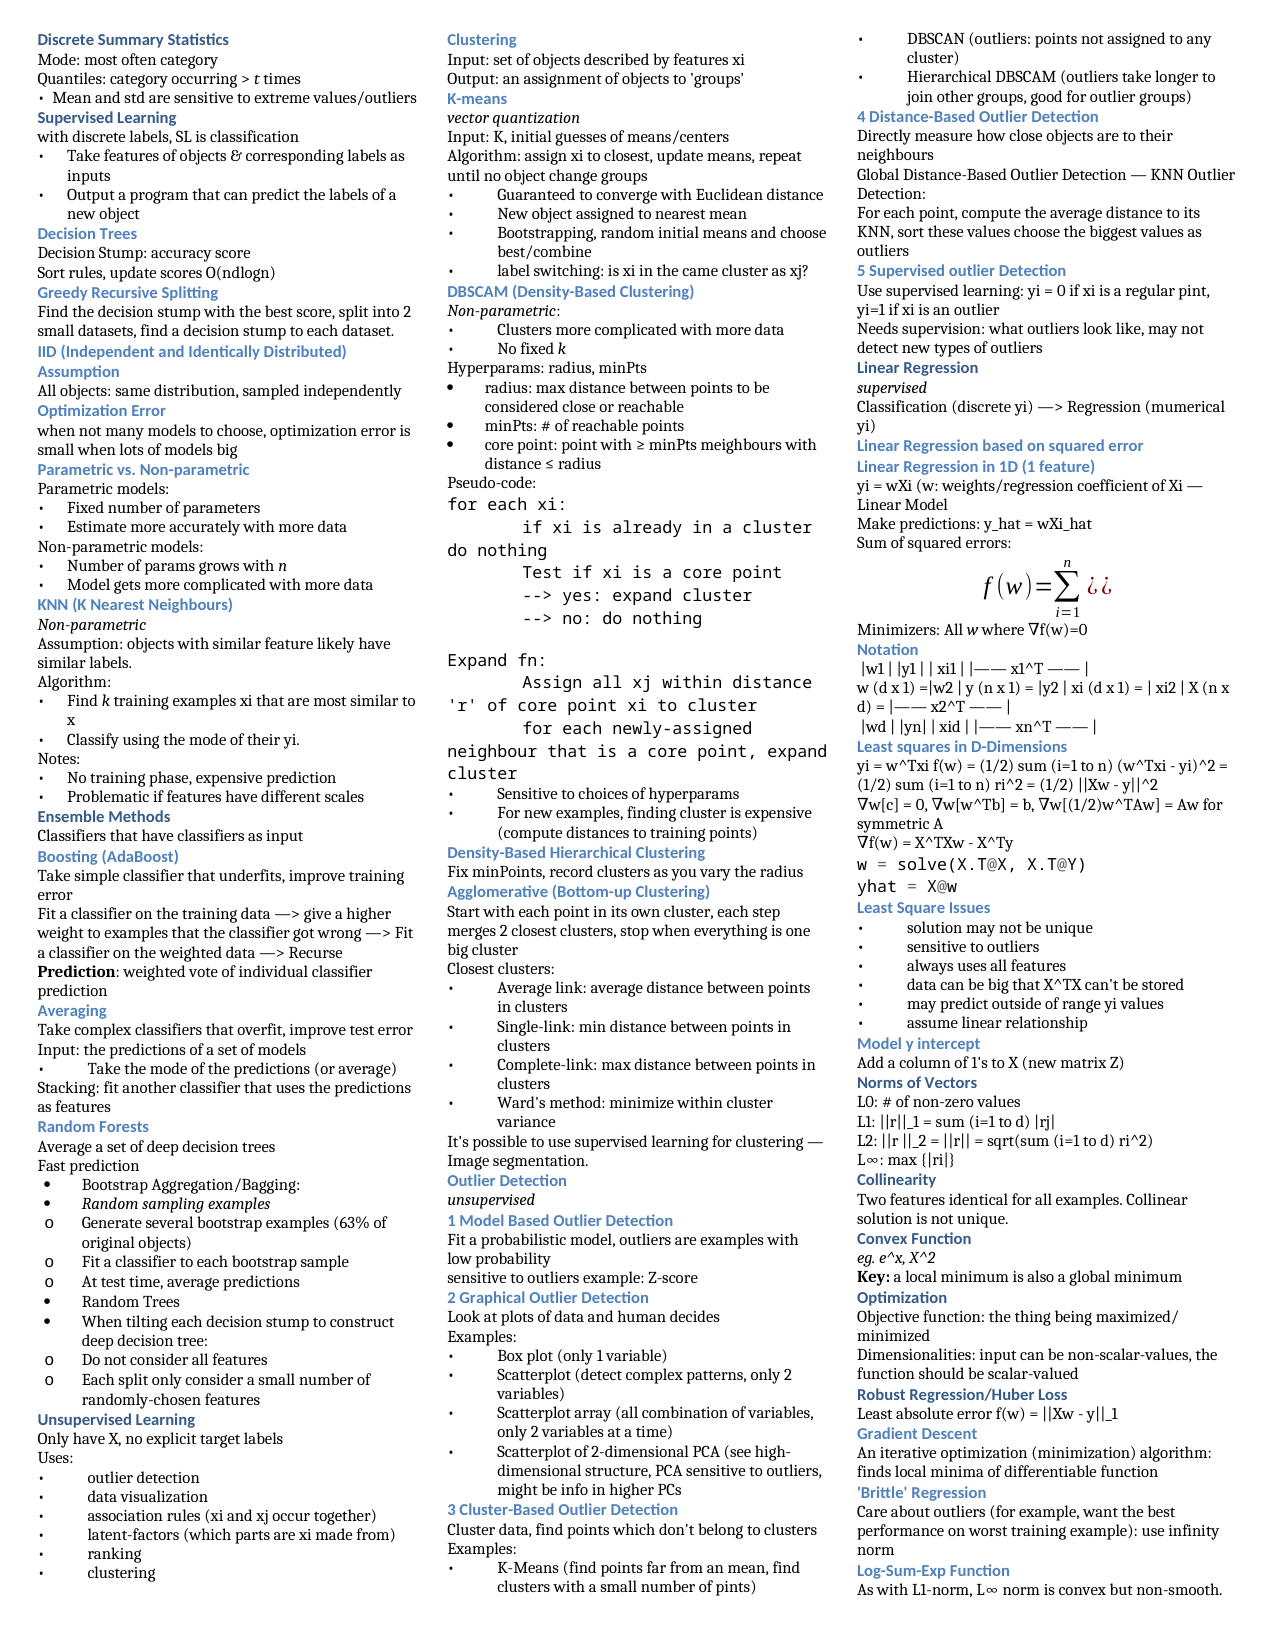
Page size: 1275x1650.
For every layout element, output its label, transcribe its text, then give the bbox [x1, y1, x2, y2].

text Look at plots of data and human decides [447, 1308, 827, 1327]
text Non-parametric [37, 615, 417, 634]
list Average link: average distance between points in clusters [447, 979, 827, 1017]
list DBSCAN (outliers: points not assigned to any cluster) [857, 29, 1237, 68]
list Find k training examples xi that are most similar to x [37, 692, 417, 730]
text Quantiles: category occurring > t times [37, 69, 417, 88]
text w = solve(X.T@X, X.T@Y) yhat = X@w [857, 852, 1237, 898]
subtitle 3 Cluster-Based Outlier Detection [447, 1499, 827, 1520]
list Each split only consider a small number of randomly-chosen features [44, 1370, 417, 1409]
text Classification (discrete yi) —> Regression (mumerical yi) [857, 397, 1237, 436]
text w (d x 1) =|w2 | y (n x 1) = |y2 | xi (d x 1) = | xi2 | X (n x d) = |—— x2^T —— | [857, 679, 1237, 717]
list Complete-link: max distance between points in clusters [447, 1055, 827, 1094]
text Sort rules, update scores O(ndlogn) [37, 263, 417, 282]
text Start with each point in its own cluster, each step merges 2 closest clusters, stop when everything is one big cluster [447, 902, 827, 959]
text Take simple classifier that underfits, improve training error [37, 866, 417, 905]
list radius: max distance between points to be considered close or reachable [447, 378, 827, 416]
text Only have X, no explicit target labels [37, 1430, 417, 1449]
subtitle Supervised Learning [37, 107, 417, 128]
list data can be big that X^TX can't be stored [857, 976, 1237, 995]
text Stacking: fit another classifier that uses the predictions as features [37, 1078, 417, 1117]
text Closest clusters: [447, 959, 827, 979]
text Global Distance-Based Outlier Detection — KNN Outlier Detection: [857, 165, 1237, 203]
text Non-parametric models: [37, 537, 417, 556]
subtitle Optimization [857, 1287, 1237, 1307]
subtitle Norms of Vectors [857, 1073, 1237, 1093]
list Random Trees [44, 1293, 417, 1312]
list New object assigned to nearest mean [447, 204, 827, 223]
subtitle Greedy Recursive Splitting [37, 282, 417, 302]
list Fixed number of parameters [37, 499, 417, 518]
subtitle Linear Regression [857, 358, 1237, 378]
list may predict outside of range yi values [857, 995, 1237, 1014]
list Clusters more complicated with more data [447, 321, 827, 340]
text Fit a classifier on the training data —> give a higher weight to examples that the classifier got wrong —> Fit a classifier on the weighted data —> Recurse [37, 905, 417, 962]
list Guaranteed to converge with Euclidean distance [447, 185, 827, 204]
text Two features identical for all examples. Collinear solution is not unique. [857, 1190, 1237, 1228]
subtitle 2 Graphical Outlier Detection [447, 1288, 827, 1308]
subtitle Linear Regression based on squared error [857, 436, 1237, 456]
text Cluster data, find points which don't belong to clusters [447, 1520, 827, 1539]
subtitle Averaging [37, 1001, 417, 1021]
list When tilting each decision stump to construct deep decision tree: [44, 1312, 417, 1350]
subtitle Boosting (AdaBoost) [37, 846, 417, 866]
list clustering [37, 1564, 417, 1583]
text Needs supervision: what outliers look like, may not detect new types of outliers [857, 319, 1237, 358]
list sensitive to outliers [857, 937, 1237, 956]
list Scatterplot (detect complex patterns, only 2 variables) [447, 1365, 827, 1404]
subtitle Model y intercept [857, 1033, 1237, 1053]
text Hyperparams: radius, minPts [447, 359, 827, 378]
list Number of params grows with n [37, 556, 417, 575]
text Use supervised learning: yi = 0 if xi is a regular pint, yi=1 if xi is an outlier [857, 281, 1237, 319]
subtitle 1 Model Based Outlier Detection [447, 1210, 827, 1230]
list always uses all features [857, 956, 1237, 976]
subtitle Outlier Detection [447, 1170, 827, 1191]
text Mode: most often category [37, 50, 417, 69]
text Output: an assignment of objects to 'groups' [447, 69, 827, 88]
text with discrete labels, SL is classification [37, 128, 417, 147]
text vector quantization [447, 108, 827, 128]
list Bootstrap Aggregation/Bagging: [44, 1175, 417, 1194]
text when not many models to choose, optimization error is small when lots of models big [37, 421, 417, 459]
list At test time, average predictions [44, 1273, 417, 1293]
text Examples: [447, 1327, 827, 1346]
text Pseudo-code: [447, 474, 827, 493]
text ∇w[c] = 0, ∇w[w^Tb] = b, ∇w[(1/2)w^TAw] = Aw for symmetric A [857, 795, 1237, 833]
text Objective function: the thing being maximized/ minimized [857, 1307, 1237, 1346]
text Notes: [37, 749, 417, 768]
text Input: K, initial guesses of means/centers [447, 128, 827, 147]
text L∞: max {|ri|} [857, 1150, 1237, 1169]
list K-Means (find points far from an mean, find clusters with a small number of pints) [447, 1558, 827, 1597]
text Care about outliers (for example, want the best performance on worst training example): use infinity norm [857, 1502, 1237, 1560]
text Algorithm: [37, 672, 417, 692]
list Do not consider all features [44, 1350, 417, 1370]
text eg. e^x, X^2 [857, 1248, 1237, 1268]
subtitle Gradient Descent [857, 1423, 1237, 1444]
list Scatterplot array (all combination of variables, only 2 variables at a time) [447, 1404, 827, 1442]
list latent-factors (which parts are xi made from) [37, 1526, 417, 1545]
list Estimate more accurately with more data [37, 518, 417, 537]
text Least absolute error f(w) = ||Xw - y||_1 [857, 1404, 1237, 1423]
text Prediction: weighted vote of individual classifier prediction [37, 962, 417, 1001]
subtitle Optimization Error [37, 401, 417, 421]
text unsupervised [447, 1191, 827, 1210]
text As with L1-norm, L∞ norm is convex but non-smooth. [857, 1580, 1237, 1599]
list Problematic if features have different scales [37, 787, 417, 807]
subtitle Collinearity [857, 1169, 1237, 1190]
text L1: ||r||_1 = sum (i=1 to d) |rj| [857, 1112, 1237, 1131]
subtitle Least squares in D-Dimensions [857, 736, 1237, 757]
text L0: # of non-zero values [857, 1093, 1237, 1112]
text An iterative optimization (minimization) algorithm: finds local minima of differentiable function [857, 1444, 1237, 1482]
text Assumption: objects with similar feature likely have similar labels. [37, 634, 417, 672]
text Examples: [447, 1539, 827, 1558]
list Generate several bootstrap examples (63% of original objects) [44, 1214, 417, 1253]
list assume linear relationship [857, 1014, 1237, 1033]
subtitle KNN (K Nearest Neighbours) [37, 594, 417, 615]
list association rules (xi and xj occur together) [37, 1506, 417, 1526]
text yi = wXi (w: weights/regression coefficient of Xi — Linear Model [857, 476, 1237, 514]
subtitle 5 Supervised outlier Detection [857, 261, 1237, 281]
list Scatterplot of 2-dimensional PCA (see high-dimensional structure, PCA sensitive to outliers, might be info in higher PCs [447, 1442, 827, 1499]
list Classify using the mode of their yi. [37, 730, 417, 749]
list data visualization [37, 1487, 417, 1506]
list Model gets more complicated with more data [37, 575, 417, 594]
list No fixed k [447, 340, 827, 359]
text Decision Stump: accuracy score [37, 244, 417, 263]
text Make predictions: y_hat = wXi_hat [857, 514, 1237, 534]
text Sum of squared errors: [857, 534, 1237, 553]
list Bootstrapping, random initial means and choose best/combine [447, 223, 827, 262]
list ranking [37, 1545, 417, 1564]
text yi = w^Txi f(w) = (1/2) sum (i=1 to n) (w^Txi - yi)^2 = (1/2) sum (i=1 to n) ri^2 = (1/2) ||Xw - y||^2 [857, 757, 1237, 795]
subtitle Discrete Summary Statistics [37, 29, 417, 50]
text |w1 | |y1 | | xi1 | |—— x1^T —— | [857, 659, 1237, 679]
list outlier detection [37, 1468, 417, 1487]
text Input: set of objects described by features xi [447, 50, 827, 69]
list Sensitive to choices of hyperparams [447, 785, 827, 804]
list Mean and std are sensitive to extreme values/outliers [37, 88, 417, 107]
list Box plot (only 1 variable) [447, 1346, 827, 1365]
subtitle Density-Based Hierarchical Clustering [447, 842, 827, 862]
subtitle Random Forests [37, 1117, 417, 1137]
subtitle Ensemble Methods [37, 807, 417, 827]
list Take the mode of the predictions (or average) [37, 1059, 417, 1078]
list core point: point with ≥ minPts meighbours with distance ≤ radius [447, 436, 827, 474]
subtitle Robust Regression/Huber Loss [857, 1384, 1237, 1404]
subtitle Notation [857, 639, 1237, 659]
text Non-parametric: [447, 301, 827, 321]
text L2: ||r ||_2 = ||r|| = sqrt(sum (i=1 to d) ri^2) [857, 1131, 1237, 1150]
list Output a program that can predict the labels of a new object [37, 185, 417, 223]
text Minimizers: All w where ∇f(w)=0 [857, 620, 1237, 639]
subtitle DBSCAM (Density-Based Clustering) [447, 281, 827, 301]
subtitle Unsupervised Learning [37, 1409, 417, 1430]
list Random sampling examples [44, 1194, 417, 1214]
list Fit a classifier to each bootstrap sample [44, 1253, 417, 1273]
text Fix minPoints, record clusters as you vary the radius [447, 862, 827, 882]
list No training phase, expensive prediction [37, 768, 417, 787]
list Ward's method: minimize within cluster variance [447, 1094, 827, 1132]
text Average a set of deep decision trees [37, 1137, 417, 1156]
text sensitive to outliers example: Z-score [447, 1268, 827, 1288]
text Uses: [37, 1449, 417, 1468]
text Key: a local minimum is also a global minimum [857, 1268, 1237, 1287]
text Take complex classifiers that overfit, improve test error [37, 1021, 417, 1040]
subtitle Parametric vs. Non-parametric [37, 459, 417, 479]
text It's possible to use supervised learning for clustering — Image segmentation. [447, 1132, 827, 1170]
subtitle Decision Trees [37, 223, 417, 244]
text For each point, compute the average distance to its KNN, sort these values choose the biggest values as outliers [857, 203, 1237, 261]
subtitle Least Square Issues [857, 898, 1237, 918]
list solution may not be unique [857, 918, 1237, 937]
text All objects: same distribution, sampled independently [37, 381, 417, 401]
text Find the decision stump with the best score, split into 2 small datasets, find a decision stump to each dataset. [37, 302, 417, 341]
text Classifiers that have classifiers as input [37, 827, 417, 846]
list For new examples, finding cluster is expensive (compute distances to training points) [447, 804, 827, 842]
text for each xi: if xi is already in a cluster do nothing Test if xi is a core point --> yes: expand cluster --> no: do nothing Expand fn: Assign all xj within distance 'r' of core point xi to cluster for each newly-assigned neighbour that is a core point, expand cluster [447, 493, 827, 785]
list Single-link: min distance between points in clusters [447, 1017, 827, 1055]
text |wd | |yn| | xid | |—— xn^T —— | [857, 717, 1237, 736]
text Add a column of 1's to X (new matrix Z) [857, 1053, 1237, 1073]
list minPts: # of reachable points [447, 416, 827, 436]
list label switching: is xi in the came cluster as xj? [447, 262, 827, 281]
subtitle Convex Function [857, 1228, 1237, 1248]
text Input: the predictions of a set of models [37, 1040, 417, 1059]
subtitle Agglomerative (Bottom-up Clustering) [447, 882, 827, 902]
text Fast prediction [37, 1156, 417, 1175]
text supervised [857, 378, 1237, 397]
subtitle IID (Independent and Identically Distributed) Assumption [37, 341, 417, 381]
subtitle 'Brittle' Regression [857, 1482, 1237, 1502]
subtitle 4 Distance-Based Outlier Detection [857, 106, 1237, 127]
subtitle Log-Sum-Exp Function [857, 1560, 1237, 1580]
list Hierarchical DBSCAM (outliers take longer to join other groups, good for outlier groups) [857, 68, 1237, 106]
list Take features of objects & corresponding labels as inputs [37, 147, 417, 185]
text ∇f(w) = X^TXw - X^Ty [857, 833, 1237, 852]
text Dimensionalities: input can be non-scalar-values, the function should be scalar-valued [857, 1346, 1237, 1384]
text Fit a probabilistic model, outliers are examples with low probability [447, 1230, 827, 1268]
subtitle K-means [447, 88, 827, 108]
subtitle Linear Regression in 1D (1 feature) [857, 456, 1237, 476]
text Directly measure how close objects are to their neighbours [857, 127, 1237, 165]
subtitle Clustering [447, 29, 827, 50]
text Parametric models: [37, 479, 417, 499]
text Algorithm: assign xi to closest, update means, repeat until no object change groups [447, 147, 827, 185]
